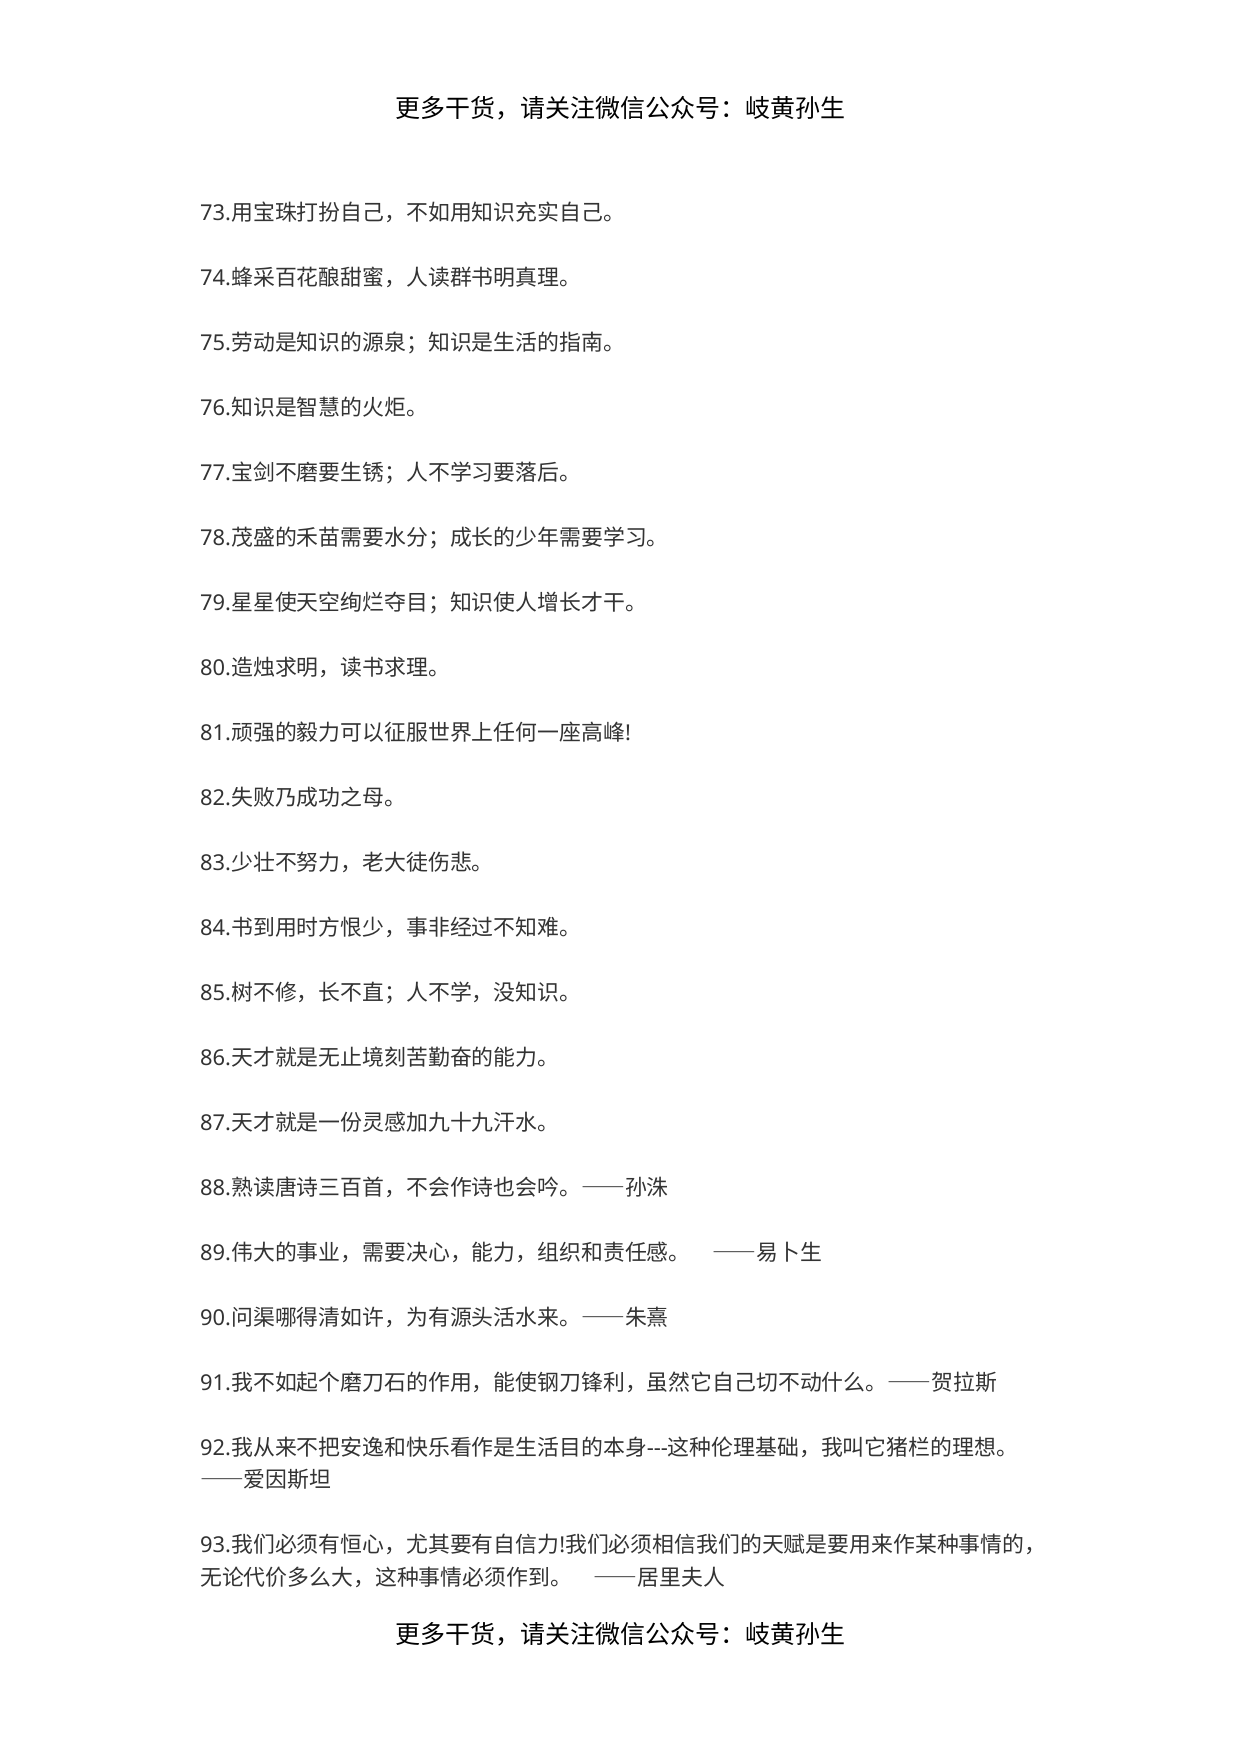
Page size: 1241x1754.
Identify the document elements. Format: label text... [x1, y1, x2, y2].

text 76.知识是智慧的火炬。 [200, 389, 1040, 422]
text 81.顽强的毅力可以征服世界上任何一座高峰! [200, 714, 1040, 747]
text 79.星星使天空绚烂夺目；知识使人增长才干。 [200, 584, 1040, 617]
text 77.宝剑不磨要生锈；人不学习要落后。 [200, 454, 1040, 487]
text 78.茂盛的禾苗需要水分；成长的少年需要学习。 [200, 519, 1040, 552]
text 89.伟大的事业，需要决心，能力，组织和责任感。 ——易卜生 [200, 1234, 1040, 1267]
text 87.天才就是一份灵感加九十九汗水。 [200, 1104, 1040, 1137]
text 83.少壮不努力，老大徒伤悲。 [200, 844, 1040, 877]
text 84.书到用时方恨少，事非经过不知难。 [200, 909, 1040, 942]
text 92.我从来不把安逸和快乐看作是生活目的本身---这种伦理基础，我叫它猪栏的理想。——爱因斯坦 [200, 1429, 1040, 1494]
text 91.我不如起个磨刀石的作用，能使钢刀锋利，虽然它自己切不动什么。——贺拉斯 [200, 1364, 1040, 1397]
text 75.劳动是知识的源泉；知识是生活的指南。 [200, 324, 1040, 357]
text 85.树不修，长不直；人不学，没知识。 [200, 974, 1040, 1007]
text 82.失败乃成功之母。 [200, 779, 1040, 812]
text 88.熟读唐诗三百首，不会作诗也会吟。——孙洙 [200, 1169, 1040, 1202]
text 73.用宝珠打扮自己，不如用知识充实自己。 [200, 194, 1040, 227]
text 90.问渠哪得清如许，为有源头活水来。——朱熹 [200, 1299, 1040, 1332]
text 93.我们必须有恒心，尤其要有自信力!我们必须相信我们的天赋是要用来作某种事情的，无论代价多么大，这种事情必须作到。 ——居里夫人 [200, 1559, 1040, 1592]
text 80.造烛求明，读书求理。 [200, 649, 1040, 682]
text 74.蜂采百花酿甜蜜，人读群书明真理。 [200, 259, 1040, 292]
text 86.天才就是无止境刻苦勤奋的能力。 [200, 1039, 1040, 1072]
